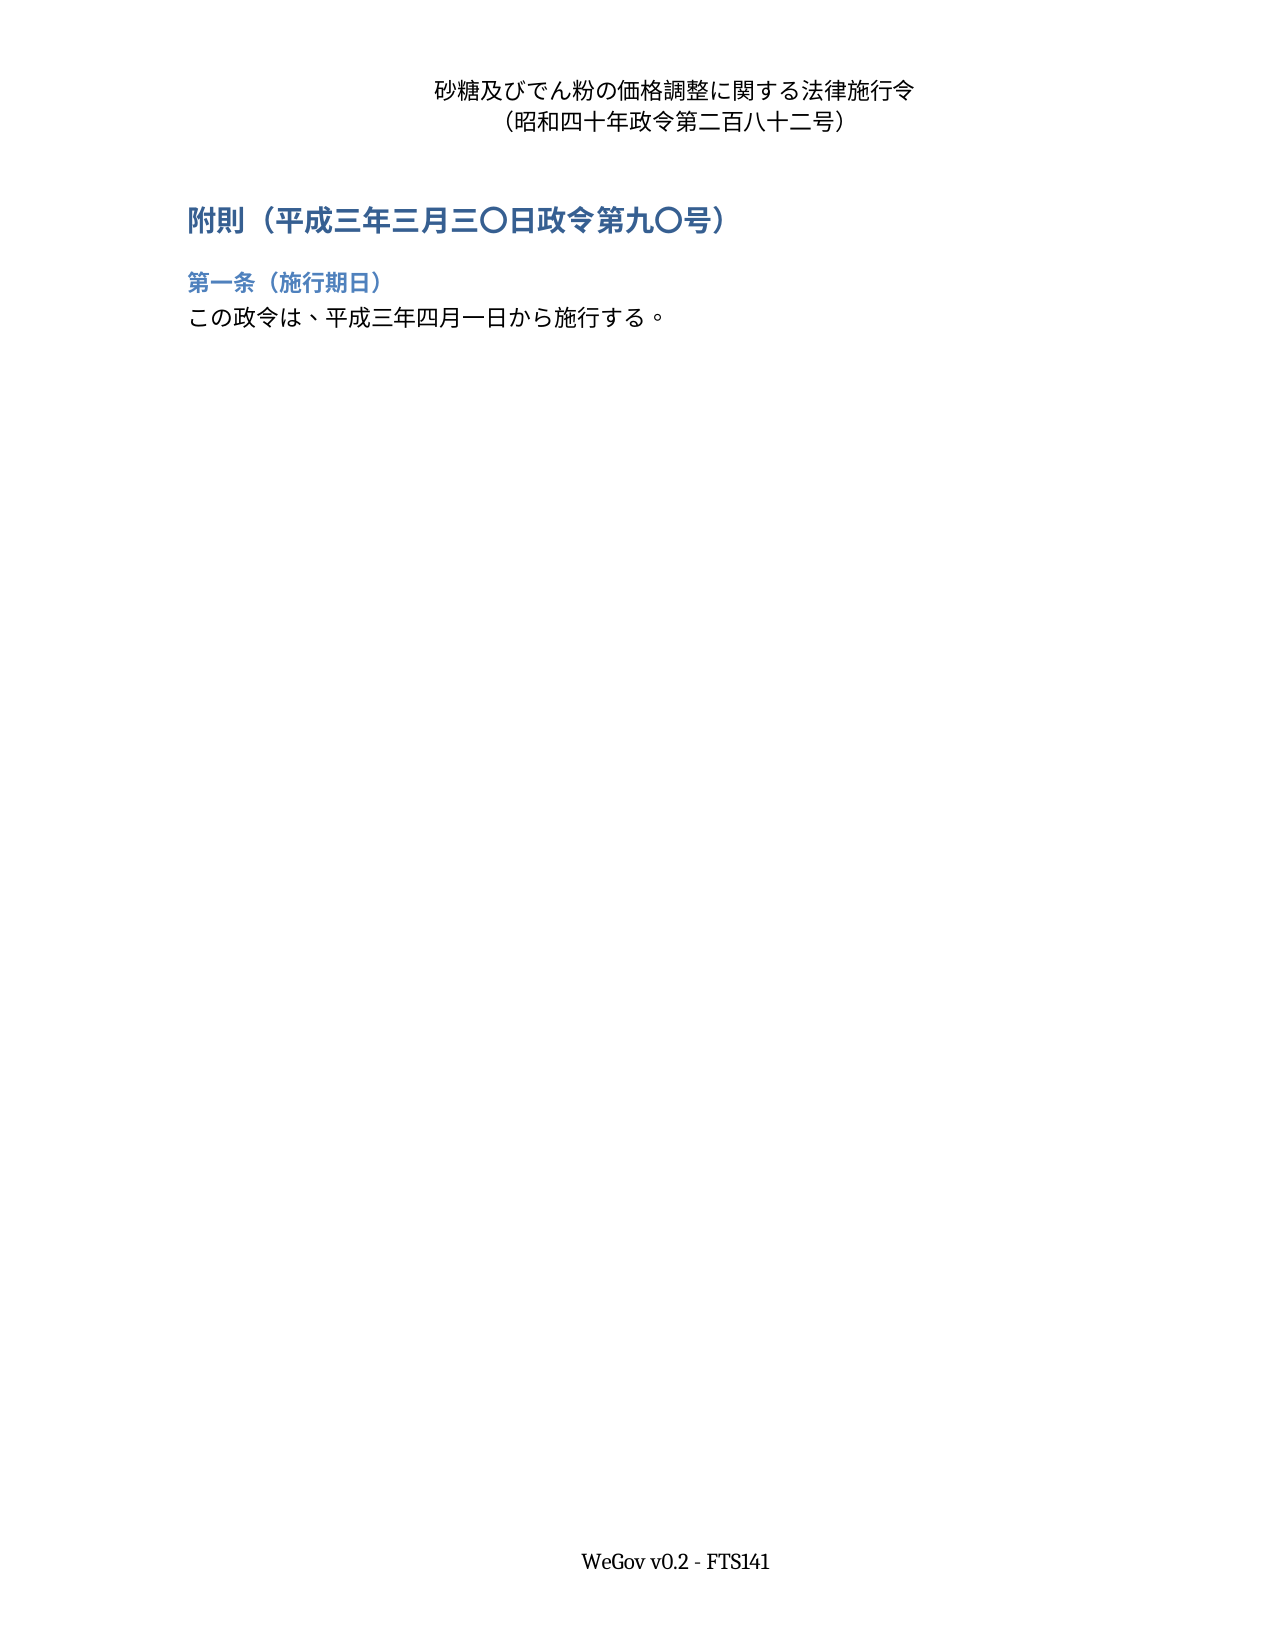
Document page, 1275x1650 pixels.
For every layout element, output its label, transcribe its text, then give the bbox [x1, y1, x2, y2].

subtitle 附則（平成三年三月三〇日政令第九〇号） [187, 200, 1087, 240]
text この政令は、平成三年四月一日から施行する。 [187, 302, 1087, 334]
subtitle 第一条（施行期日） [187, 266, 1087, 298]
